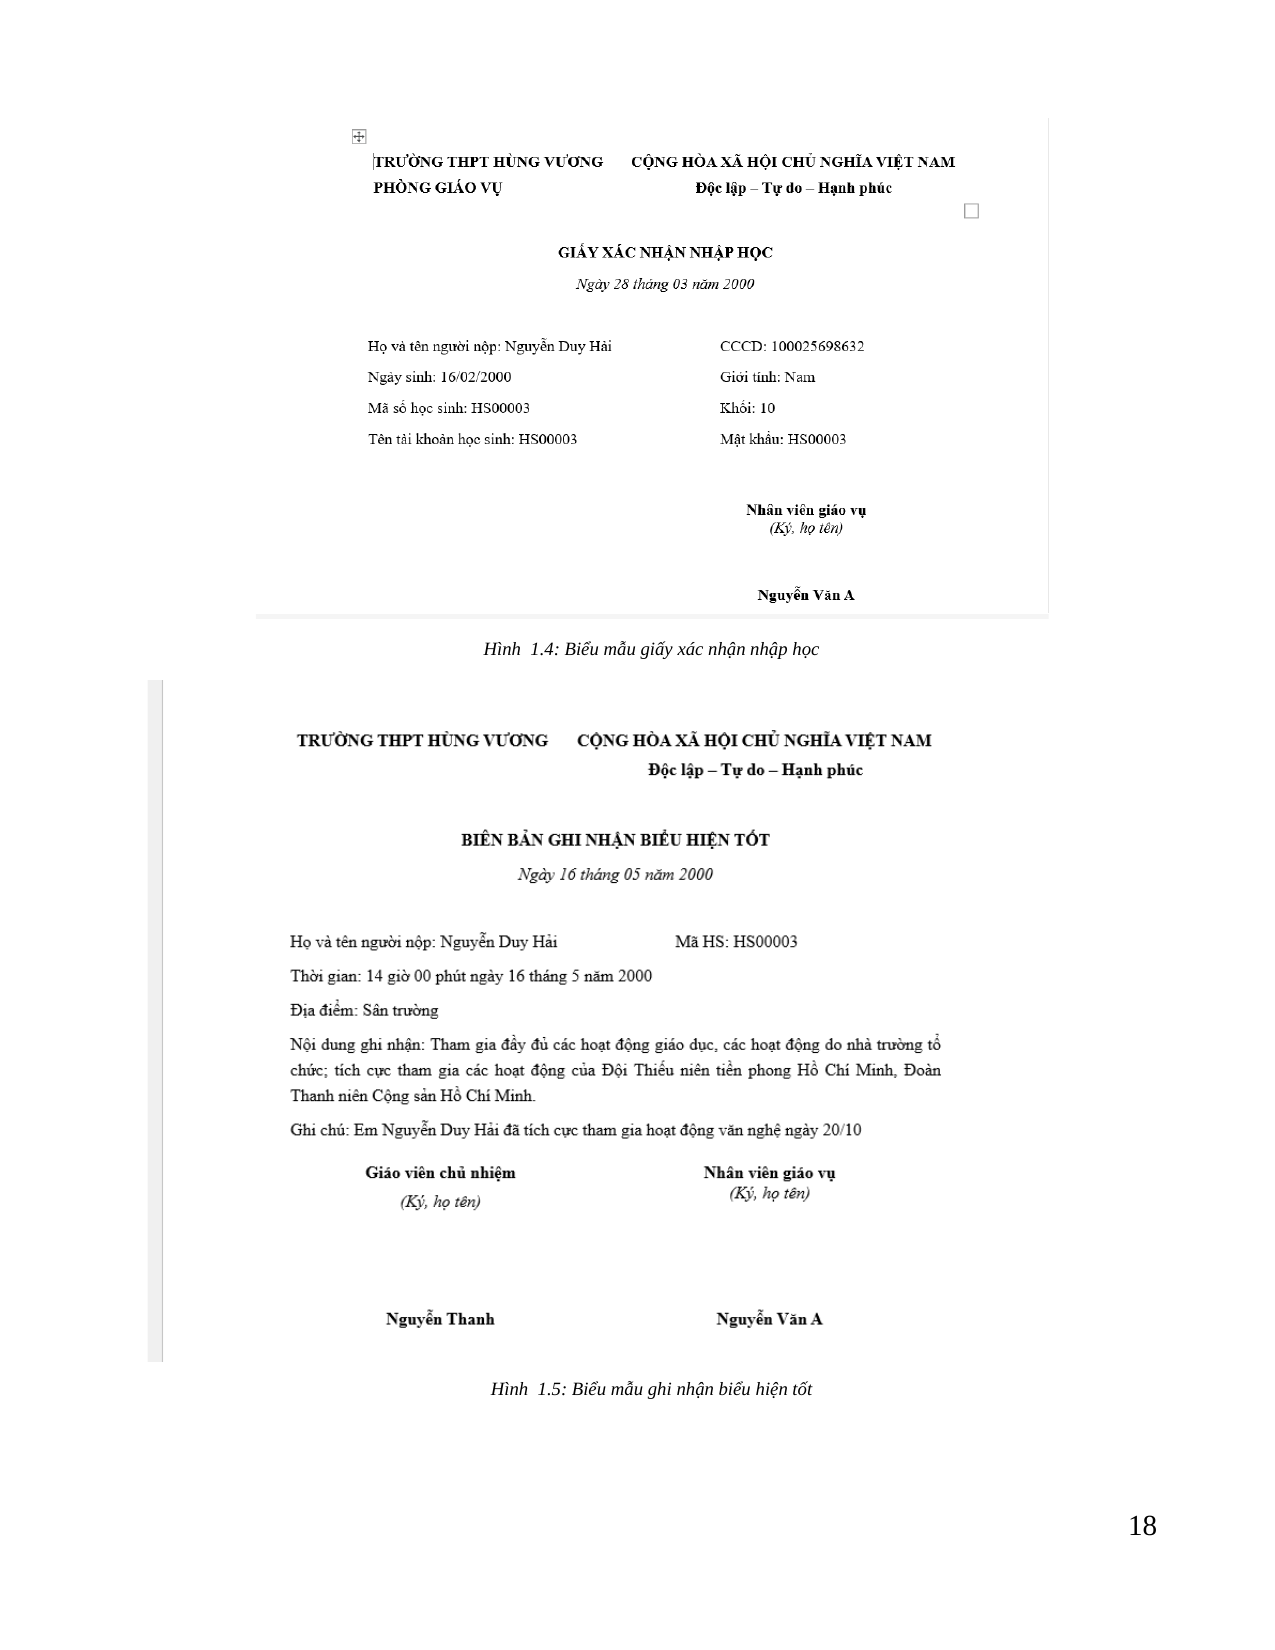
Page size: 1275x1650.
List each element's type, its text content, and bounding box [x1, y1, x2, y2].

picture [255, 118, 1049, 619]
picture [147, 680, 1032, 1362]
